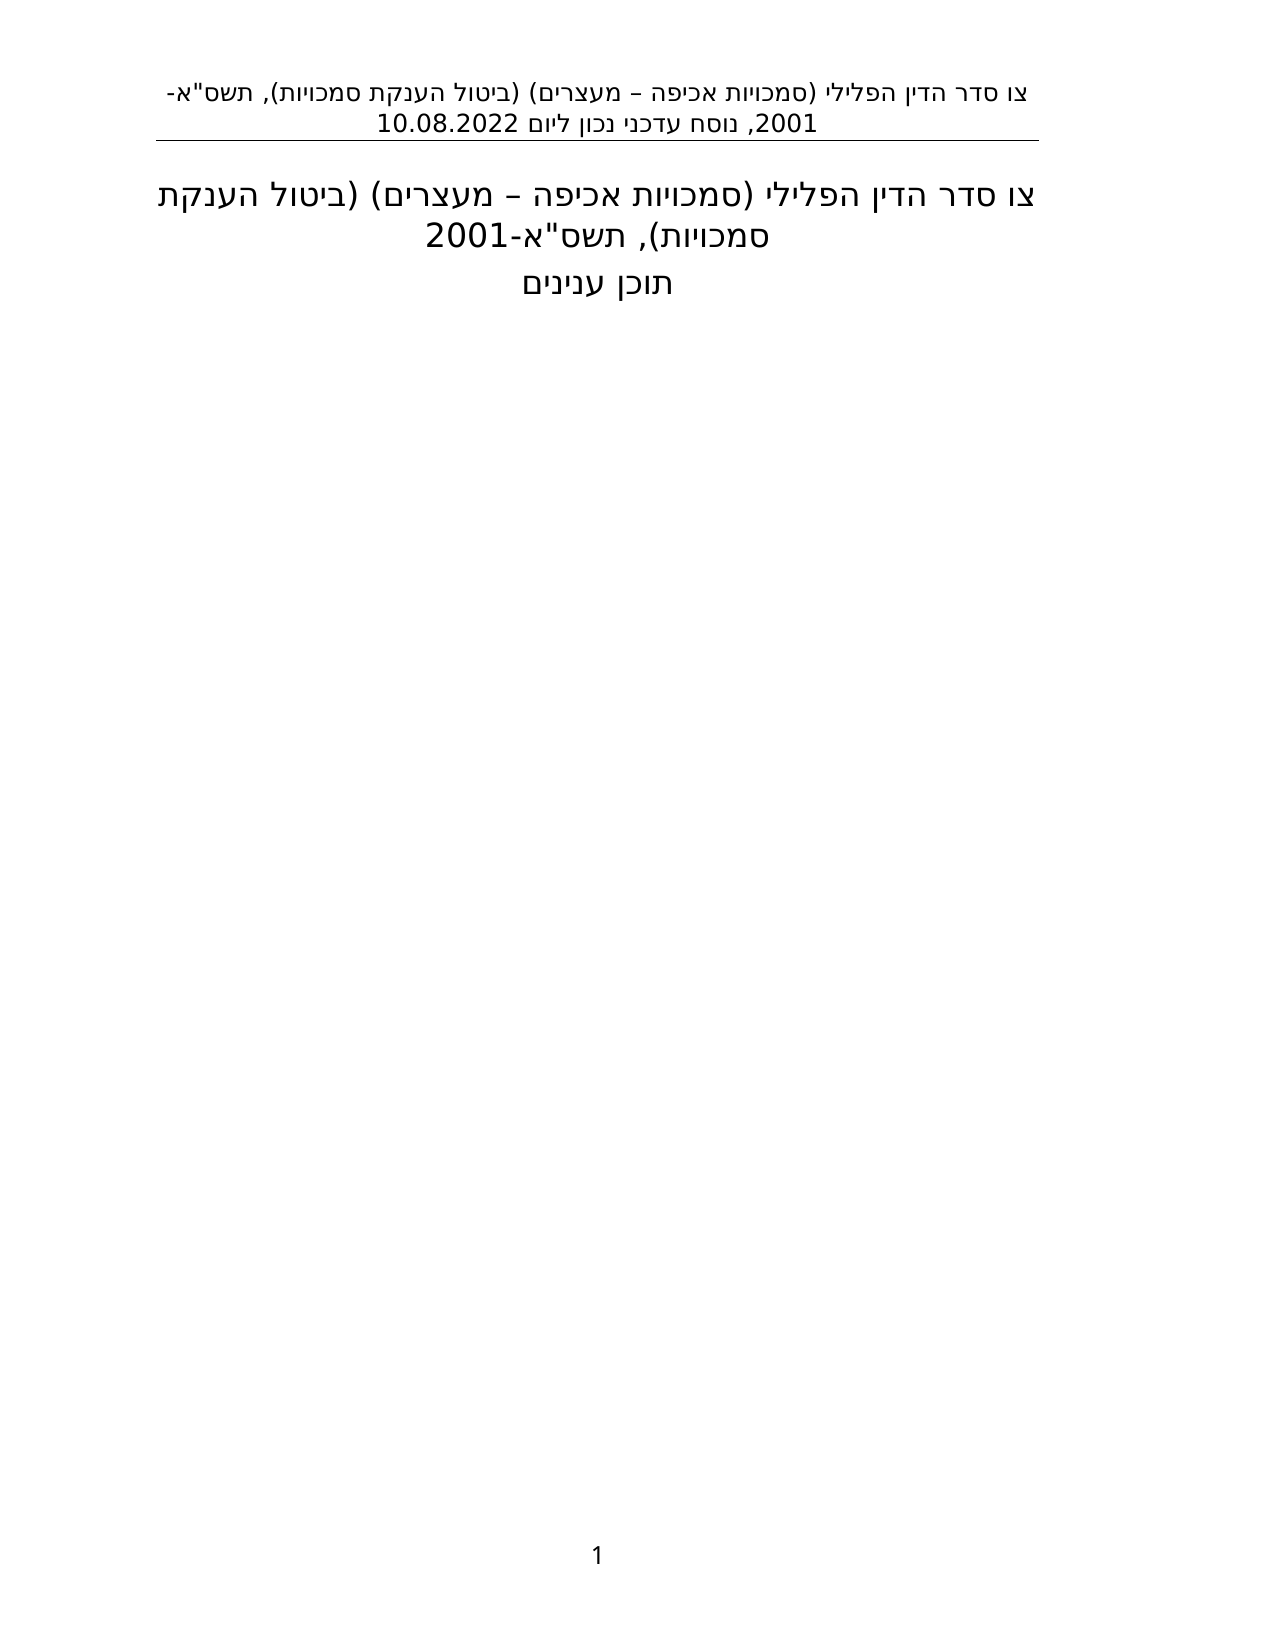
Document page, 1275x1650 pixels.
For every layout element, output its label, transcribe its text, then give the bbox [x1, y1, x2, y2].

text צו סדר הדין הפלילי (סמכויות אכיפה – מעצרים) (ביטול הענקת סמכויות), תשס"א-2001 [156, 182, 1039, 261]
text תוכן ענינים [156, 270, 1039, 308]
